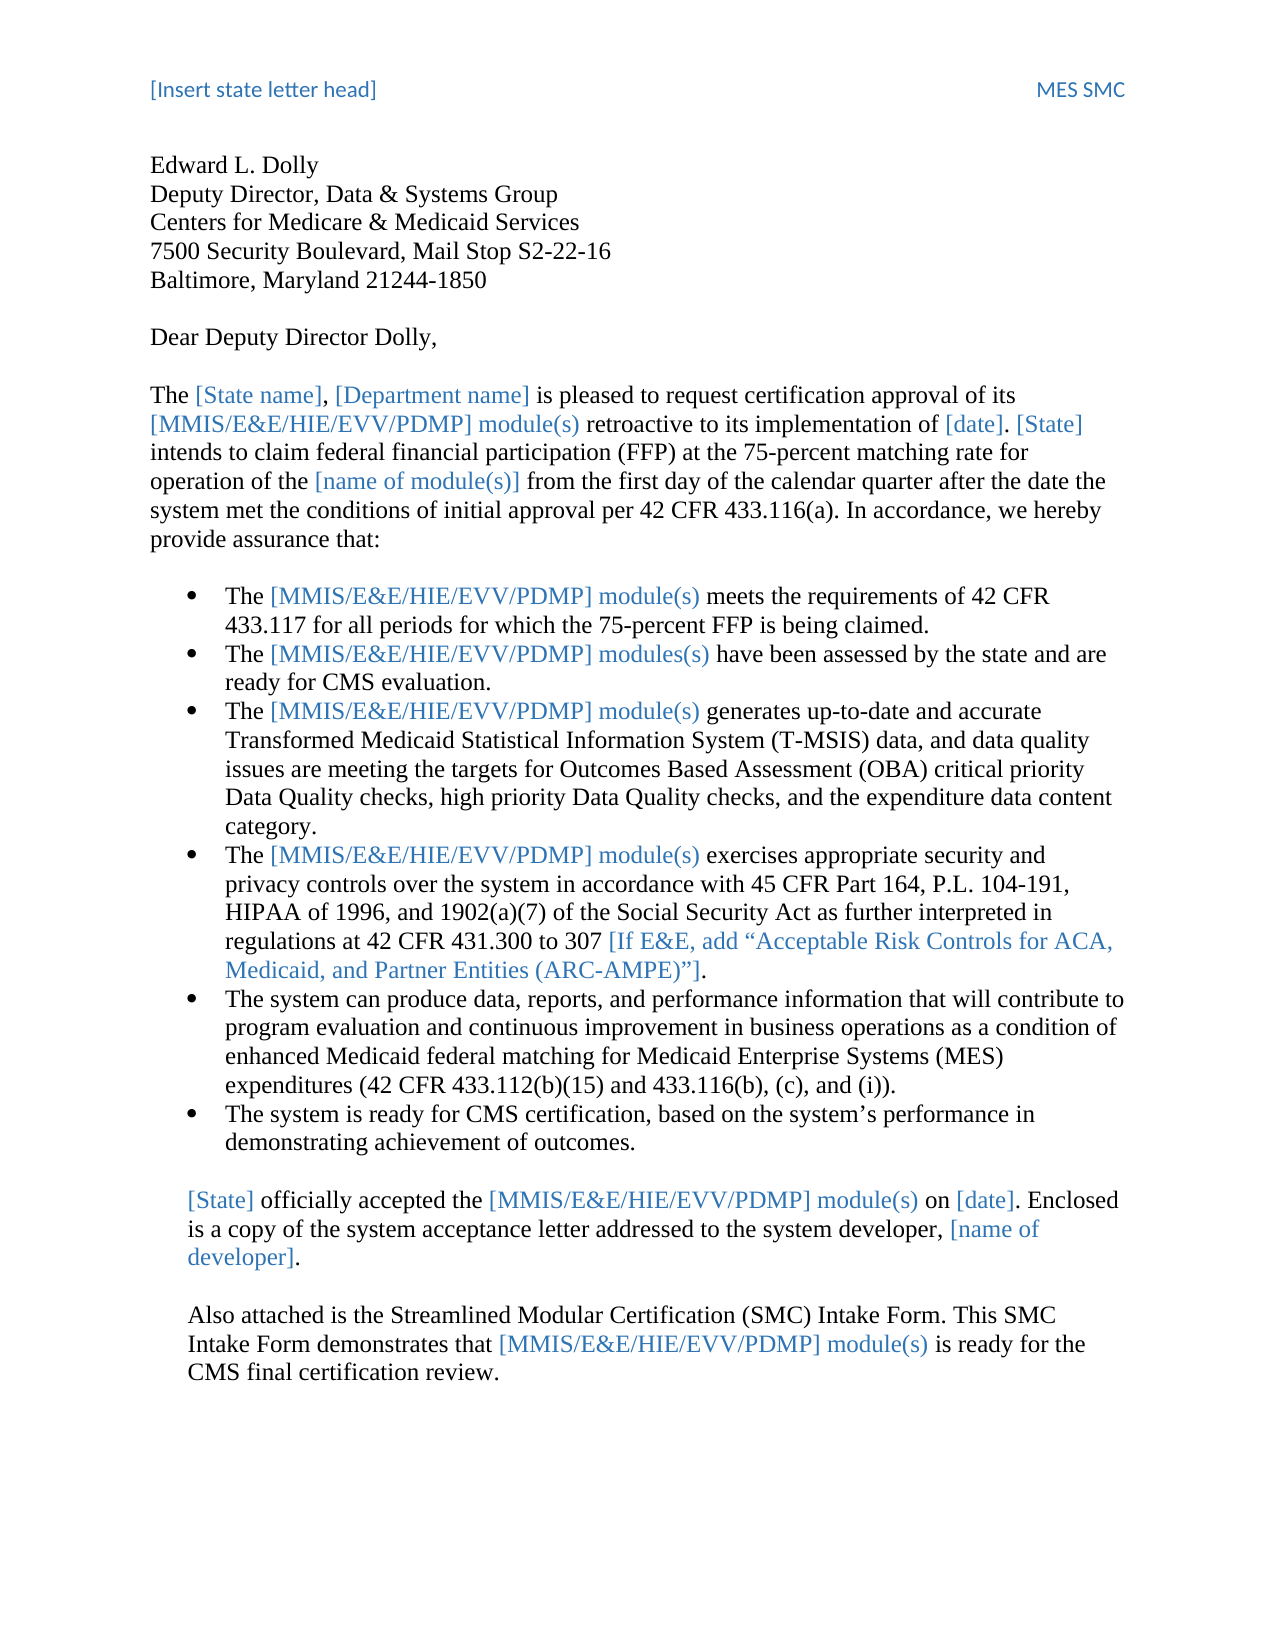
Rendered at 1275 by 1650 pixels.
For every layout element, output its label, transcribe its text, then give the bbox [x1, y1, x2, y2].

text [State] officially accepted the [MMIS/E&E/HIE/EVV/PDMP] module(s) on [date]. Enclosed is a copy of the system acceptance letter addressed to the system developer, [name of developer]. [187, 1185, 1125, 1271]
list The [MMIS/E&E/HIE/EVV/PDMP] modules(s) have been assessed by the state and are ready for CMS evaluation. [187, 639, 1125, 696]
text Edward L. Dolly Deputy Director, Data & Systems Group Centers for Medicare & Medicaid Services 7500 Security Boulevard, Mail Stop S2-22-16 Baltimore, Maryland 21244-1850 [150, 150, 1125, 294]
text Also attached is the Streamlined Modular Certification (SMC) Intake Form. This SMC Intake Form demonstrates that [MMIS/E&E/HIE/EVV/PDMP] module(s) is ready for the CMS final certification review. [187, 1300, 1125, 1386]
list The [MMIS/E&E/HIE/EVV/PDMP] module(s) generates up-to-date and accurate Transformed Medicaid Statistical Information System (T-MSIS) data, and data quality issues are meeting the targets for Outcomes Based Assessment (OBA) critical priority Data Quality checks, high priority Data Quality checks, and the expenditure data content category. [187, 696, 1125, 840]
list The [MMIS/E&E/HIE/EVV/PDMP] module(s) exercises appropriate security and privacy controls over the system in accordance with 45 CFR Part 164, P.L. 104-191, HIPAA of 1996, and 1902(a)(7) of the Social Security Act as further interpreted in regulations at 42 CFR 431.300 to 307 [If E&E, add “Acceptable Risk Controls for ACA, Medicaid, and Partner Entities (ARC-AMPE)”]. [187, 840, 1125, 984]
list The system can produce data, reports, and performance information that will contribute to program evaluation and continuous improvement in business operations as a condition of enhanced Medicaid federal matching for Medicaid Enterprise Systems (MES) expenditures (42 CFR 433.112(b)(15) and 433.116(b), (c), and (i)). [187, 984, 1125, 1099]
list The [MMIS/E&E/HIE/EVV/PDMP] module(s) meets the requirements of 42 CFR 433.117 for all periods for which the 75-percent FFP is being claimed. [187, 581, 1125, 639]
list The system is ready for CMS certification, based on the system’s performance in demonstrating achievement of outcomes. [187, 1099, 1125, 1156]
text The [State name], [Department name] is pleased to request certification approval of its [MMIS/E&E/HIE/EVV/PDMP] module(s) retroactive to its implementation of [date]. [State] intends to claim federal financial participation (FFP) at the 75-percent matching rate for operation of the [name of module(s)] from the first day of the calendar quarter after the date the system met the conditions of initial approval per 42 CFR 433.116(a). In accordance, we hereby provide assurance that: [150, 380, 1125, 552]
text Dear Deputy Director Dolly, [150, 322, 1125, 351]
